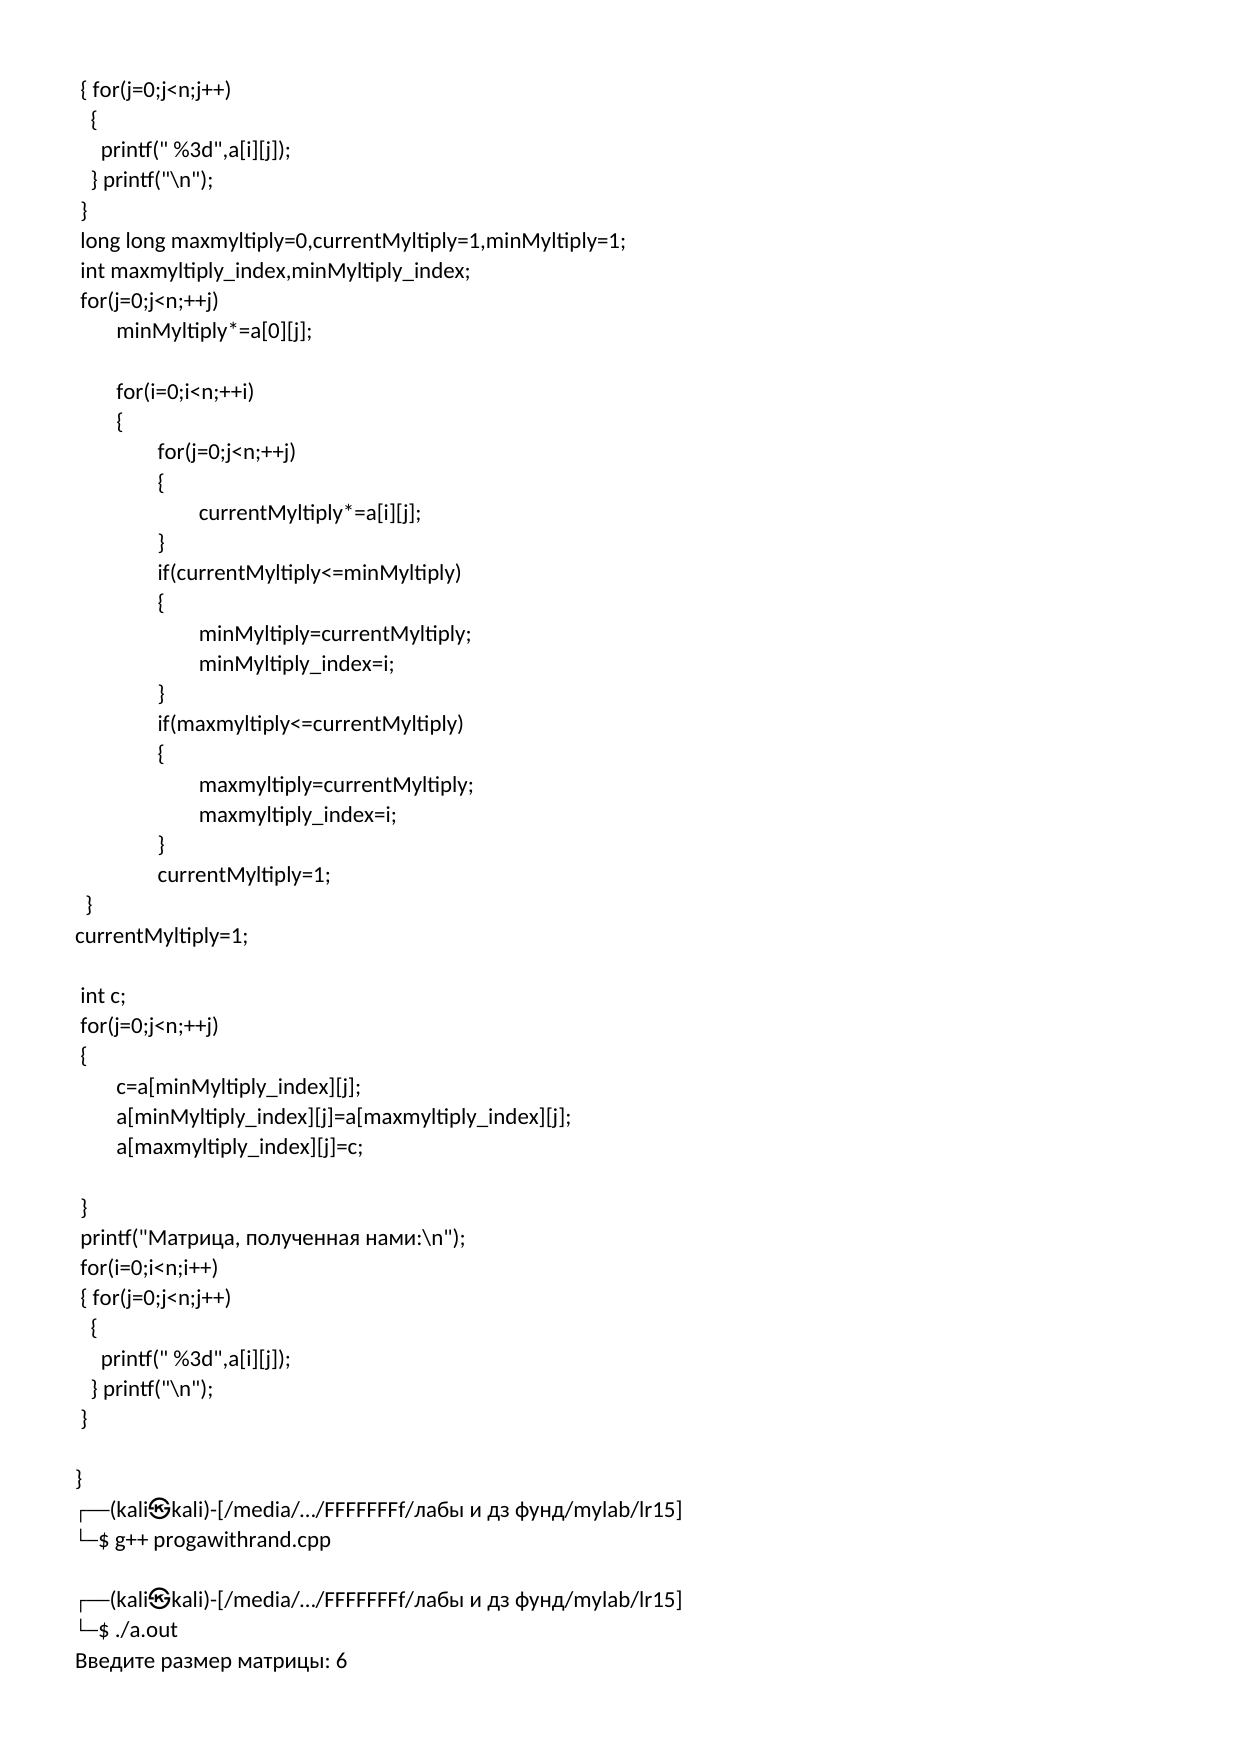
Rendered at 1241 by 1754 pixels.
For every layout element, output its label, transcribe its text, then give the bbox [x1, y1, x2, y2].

list if(maxmyltiply<=currentMyltiply) [75, 709, 1145, 737]
list } [75, 528, 1145, 556]
list } printf("\n"); [75, 166, 1145, 194]
list } printf("\n"); [75, 1374, 1145, 1402]
list long long maxmyltiply=0,currentMyltiply=1,minMyltiply=1; [75, 226, 1145, 254]
list printf(" %3d",a[i][j]); [75, 135, 1145, 163]
list c=a[minMyltiply_index][j]; [75, 1072, 1145, 1100]
list } [75, 1464, 1145, 1493]
list { [75, 1042, 1145, 1070]
list minMyltiply*=a[0][j]; [75, 317, 1145, 345]
list for(i=0;i<n;++i) [75, 377, 1145, 405]
list printf("Матрица, полученная нами:\n"); [75, 1223, 1145, 1251]
list } [75, 891, 1145, 919]
list └─$ g++ progawithrand.cpp [75, 1525, 1145, 1553]
list } [75, 196, 1145, 224]
list { [75, 1313, 1145, 1342]
list Введите размер матрицы: 6 [75, 1646, 1145, 1674]
list ┌──(kali㉿kali)-[/media/…/FFFFFFFf/лабы и дз фунд/mylab/lr15] [75, 1495, 1145, 1523]
list for(j=0;j<n;++j) [75, 286, 1145, 314]
list } [75, 679, 1145, 707]
list { [75, 407, 1145, 435]
list { for(j=0;j<n;j++) [75, 1283, 1145, 1311]
list int maxmyltiply_index,minMyltiply_index; [75, 256, 1145, 284]
list a[maxmyltiply_index][j]=c; [75, 1132, 1145, 1160]
list minMyltiply=currentMyltiply; [75, 619, 1145, 647]
list currentMyltiply*=a[i][j]; [75, 498, 1145, 526]
list └─$ ./a.out [75, 1616, 1145, 1644]
list a[minMyltiply_index][j]=a[maxmyltiply_index][j]; [75, 1102, 1145, 1130]
list { [75, 588, 1145, 617]
list { [75, 105, 1145, 133]
list if(currentMyltiply<=minMyltiply) [75, 558, 1145, 586]
list printf(" %3d",a[i][j]); [75, 1344, 1145, 1372]
list } [75, 1193, 1145, 1221]
list for(j=0;j<n;++j) [75, 437, 1145, 466]
list { [75, 468, 1145, 496]
list } [75, 1404, 1145, 1432]
list for(i=0;i<n;i++) [75, 1253, 1145, 1281]
list { for(j=0;j<n;j++) [75, 75, 1145, 103]
list maxmyltiply_index=i; [75, 800, 1145, 828]
list } [75, 830, 1145, 858]
list currentMyltiply=1; [75, 860, 1145, 888]
list currentMyltiply=1; [75, 921, 1145, 949]
list { [75, 739, 1145, 768]
list int c; [75, 981, 1145, 1009]
list ┌──(kali㉿kali)-[/media/…/FFFFFFFf/лабы и дз фунд/mylab/lr15] [75, 1585, 1145, 1613]
list minMyltiply_index=i; [75, 649, 1145, 677]
list maxmyltiply=currentMyltiply; [75, 770, 1145, 798]
list for(j=0;j<n;++j) [75, 1011, 1145, 1039]
